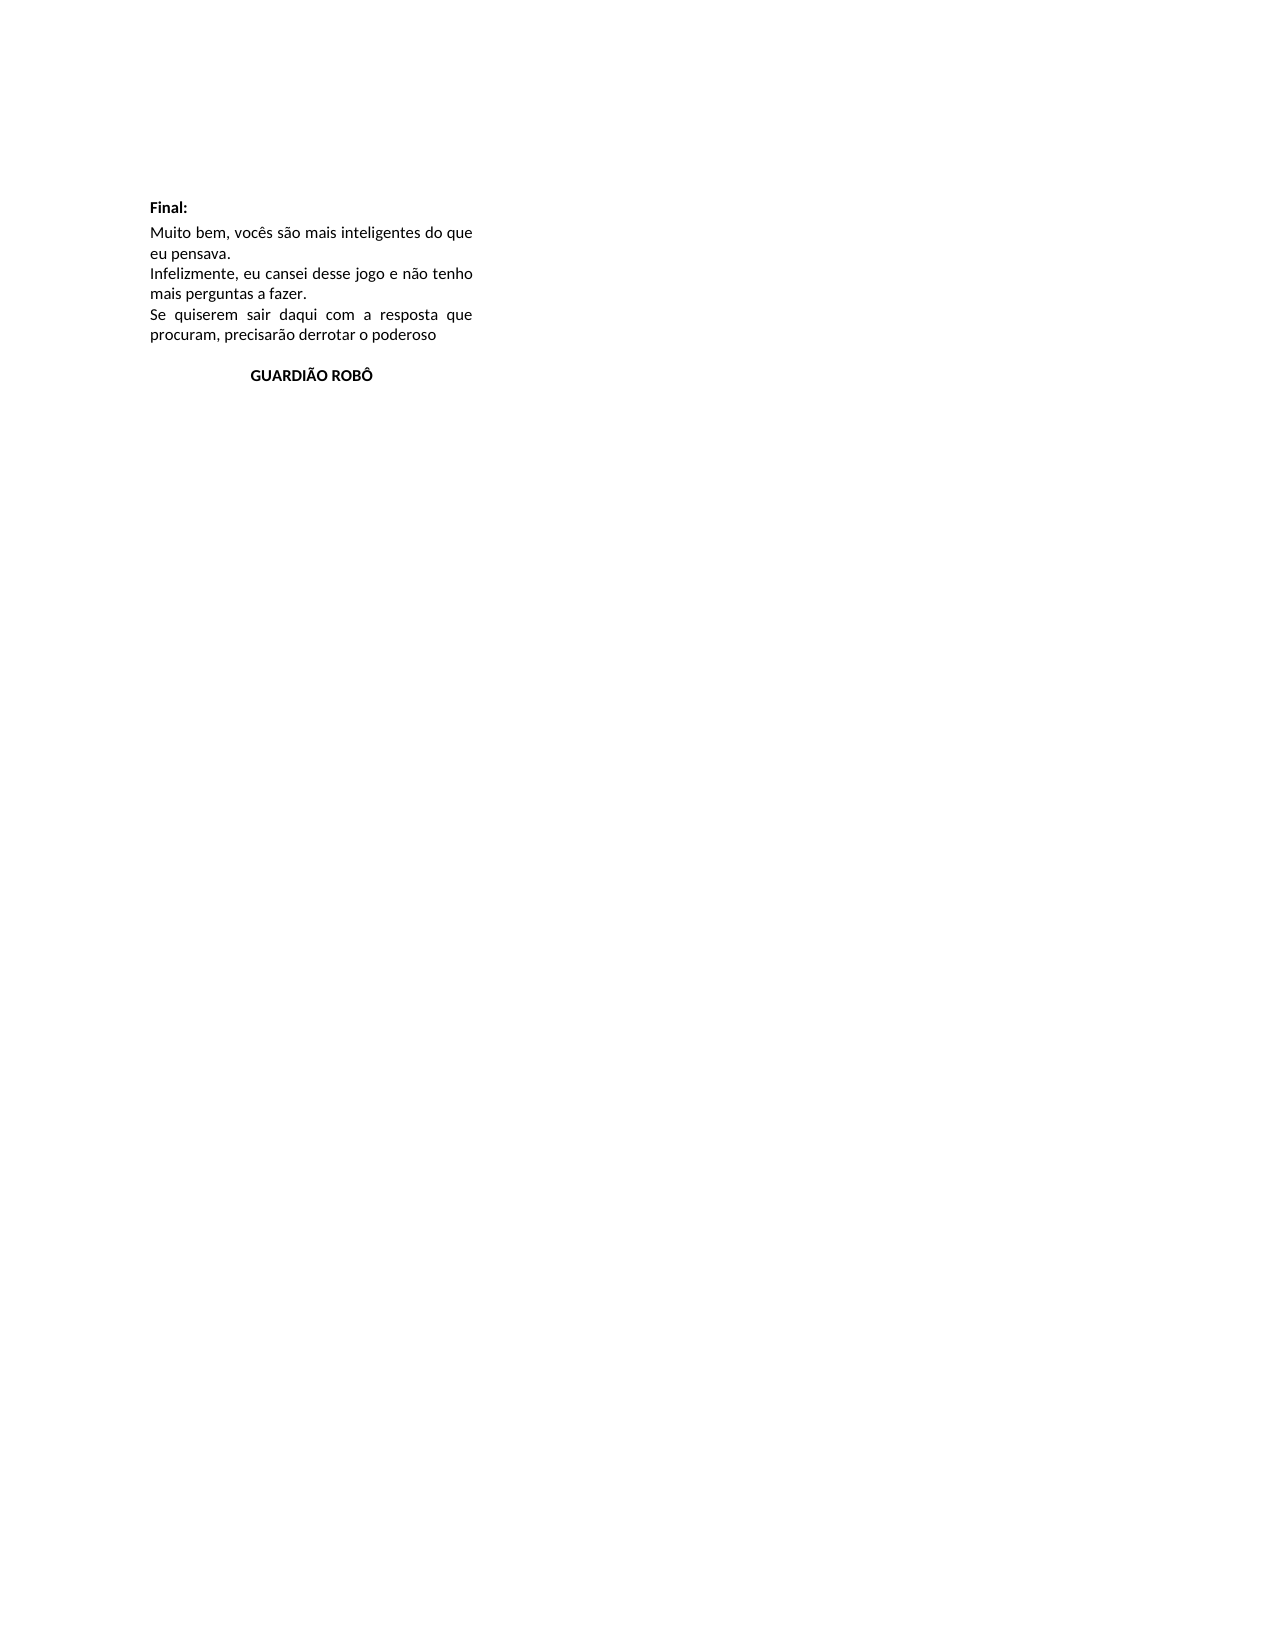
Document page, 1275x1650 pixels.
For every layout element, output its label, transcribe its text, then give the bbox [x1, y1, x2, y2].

table_header Final: [139, 197, 484, 223]
table_cell Muito bem, vocês são mais inteligentes do que eu pensava. Infelizmente, eu cansei desse jogo e não tenho mais perguntas a fazer. Se quiserem sair daqui com a resposta que procuram, precisarão derrotar o poderoso GUARDIÃO ROBÔ [139, 223, 484, 499]
